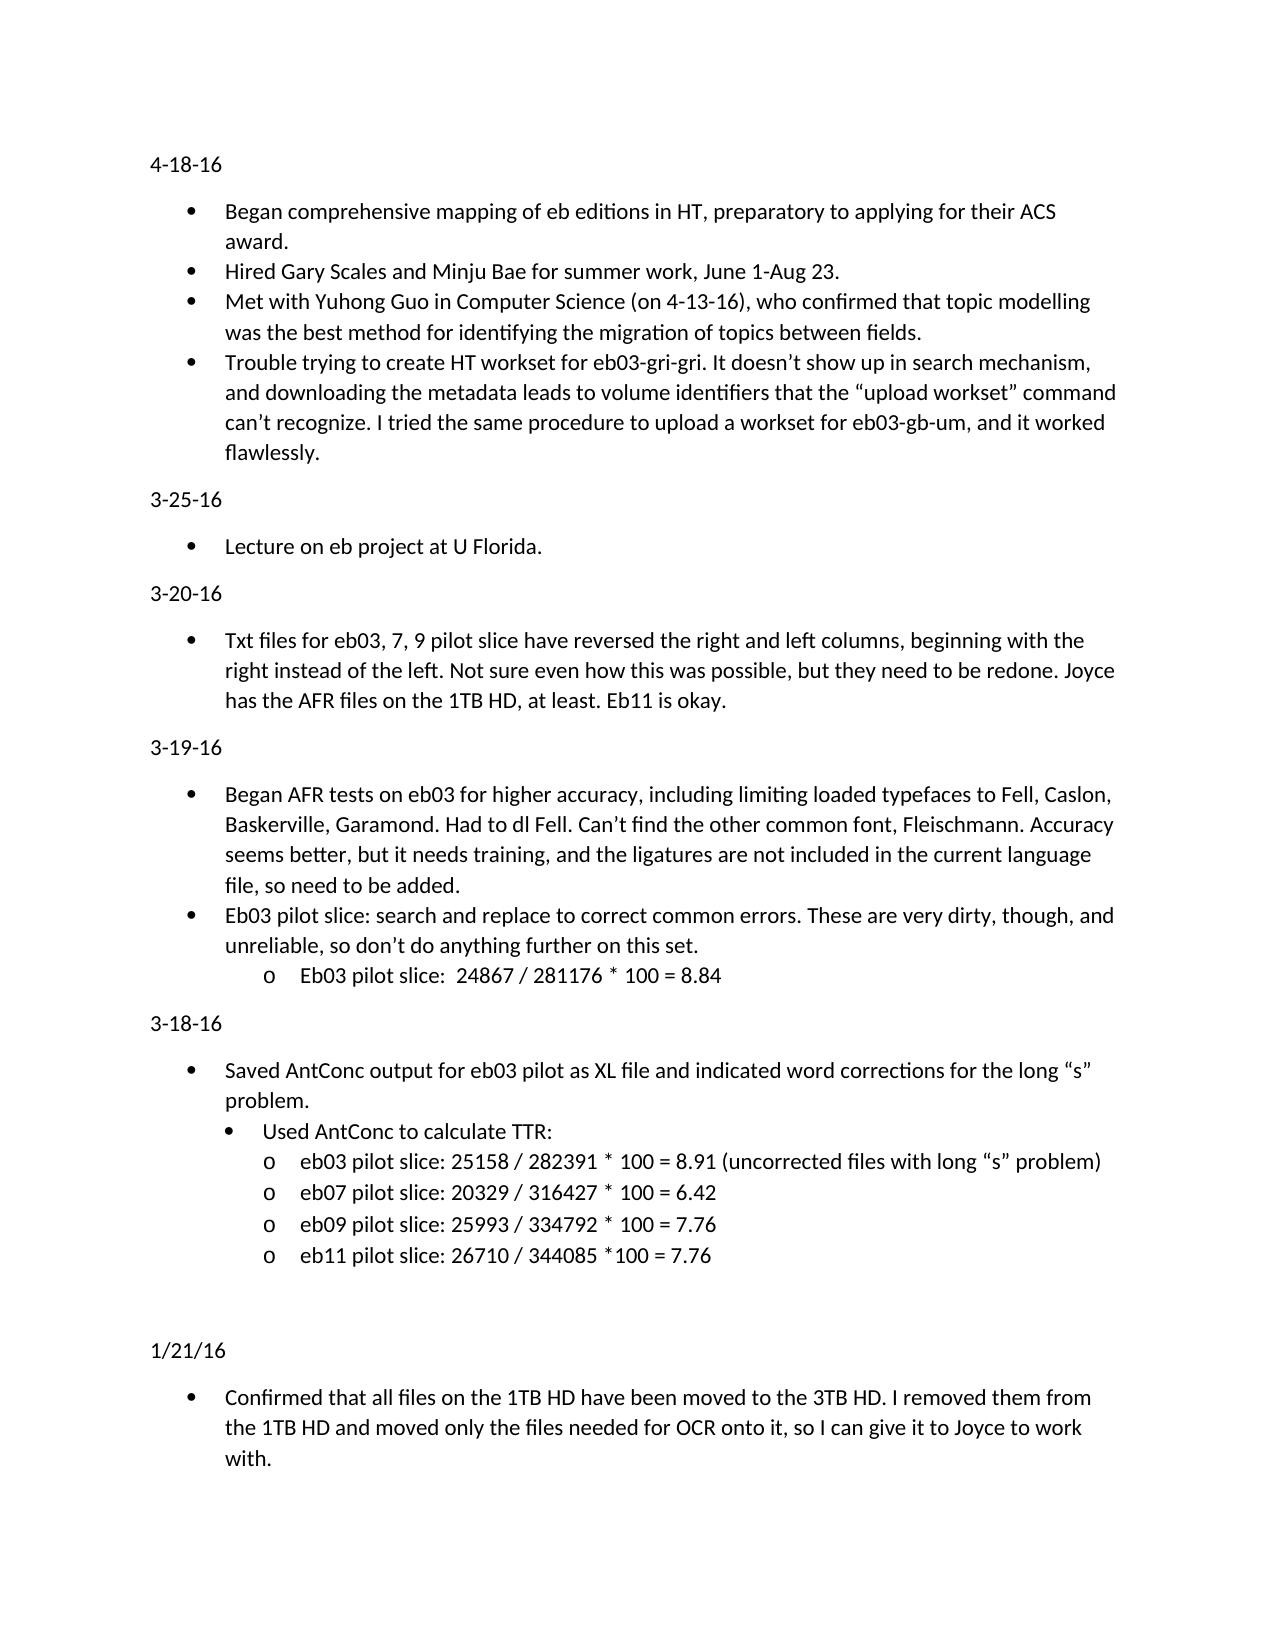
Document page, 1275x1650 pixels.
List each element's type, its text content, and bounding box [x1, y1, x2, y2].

text 3-25-16 [150, 485, 1125, 513]
list Eb03 pilot slice: 24867 / 281176 * 100 = 8.84 [262, 961, 1125, 991]
list Began comprehensive mapping of eb editions in HT, preparatory to applying for their ACS award. [187, 197, 1125, 255]
text 3-19-16 [150, 733, 1125, 761]
list Txt files for eb03, 7, 9 pilot slice have reversed the right and left columns, beginning with the right instead of the left. Not sure even how this was possible, but they need to be redone. Joyce has the AFR files on the 1TB HD, at least. Eb11 is okay. [187, 626, 1125, 714]
list Used AntConc to calculate TTR: [225, 1117, 1125, 1145]
list Eb03 pilot slice: search and replace to correct common errors. These are very dirty, though, and unreliable, so don’t do anything further on this set. [187, 901, 1125, 959]
list Lecture on eb project at U Florida. [187, 532, 1125, 560]
text 3-18-16 [150, 1009, 1125, 1038]
text 1/21/16 [150, 1336, 1125, 1364]
list eb09 pilot slice: 25993 / 334792 * 100 = 7.76 [262, 1210, 1125, 1239]
list Met with Yuhong Guo in Computer Science (on 4-13-16), who confirmed that topic modelling was the best method for identifying the migration of topics between fields. [187, 287, 1125, 346]
list Trouble trying to create HT workset for eb03-gri-gri. It doesn’t show up in search mechanism, and downloading the metadata leads to volume identifiers that the “upload workset” command can’t recognize. I tried the same procedure to upload a workset for eb03-gb-um, and it worked flawlessly. [187, 348, 1125, 467]
list eb07 pilot slice: 20329 / 316427 * 100 = 6.42 [262, 1178, 1125, 1208]
list Began AFR tests on eb03 for higher accuracy, including limiting loaded typefaces to Fell, Caslon, Baskerville, Garamond. Had to dl Fell. Can’t find the other common font, Fleischmann. Accuracy seems better, but it needs training, and the ligatures are not included in the current language file, so need to be added. [187, 780, 1125, 899]
list Confirmed that all files on the 1TB HD have been moved to the 3TB HD. I removed them from the 1TB HD and moved only the files needed for OCR onto it, so I can give it to Joyce to work with. [187, 1383, 1125, 1472]
list Hired Gary Scales and Minju Bae for summer work, June 1-Aug 23. [187, 257, 1125, 285]
list Saved AntConc output for eb03 pilot as XL file and indicated word corrections for the long “s” problem. [187, 1056, 1125, 1115]
list eb03 pilot slice: 25158 / 282391 * 100 = 8.91 (uncorrected files with long “s” problem) [262, 1147, 1125, 1176]
list eb11 pilot slice: 26710 / 344085 *100 = 7.76 [262, 1241, 1125, 1271]
text 3-20-16 [150, 579, 1125, 607]
text 4-18-16 [150, 150, 1125, 178]
